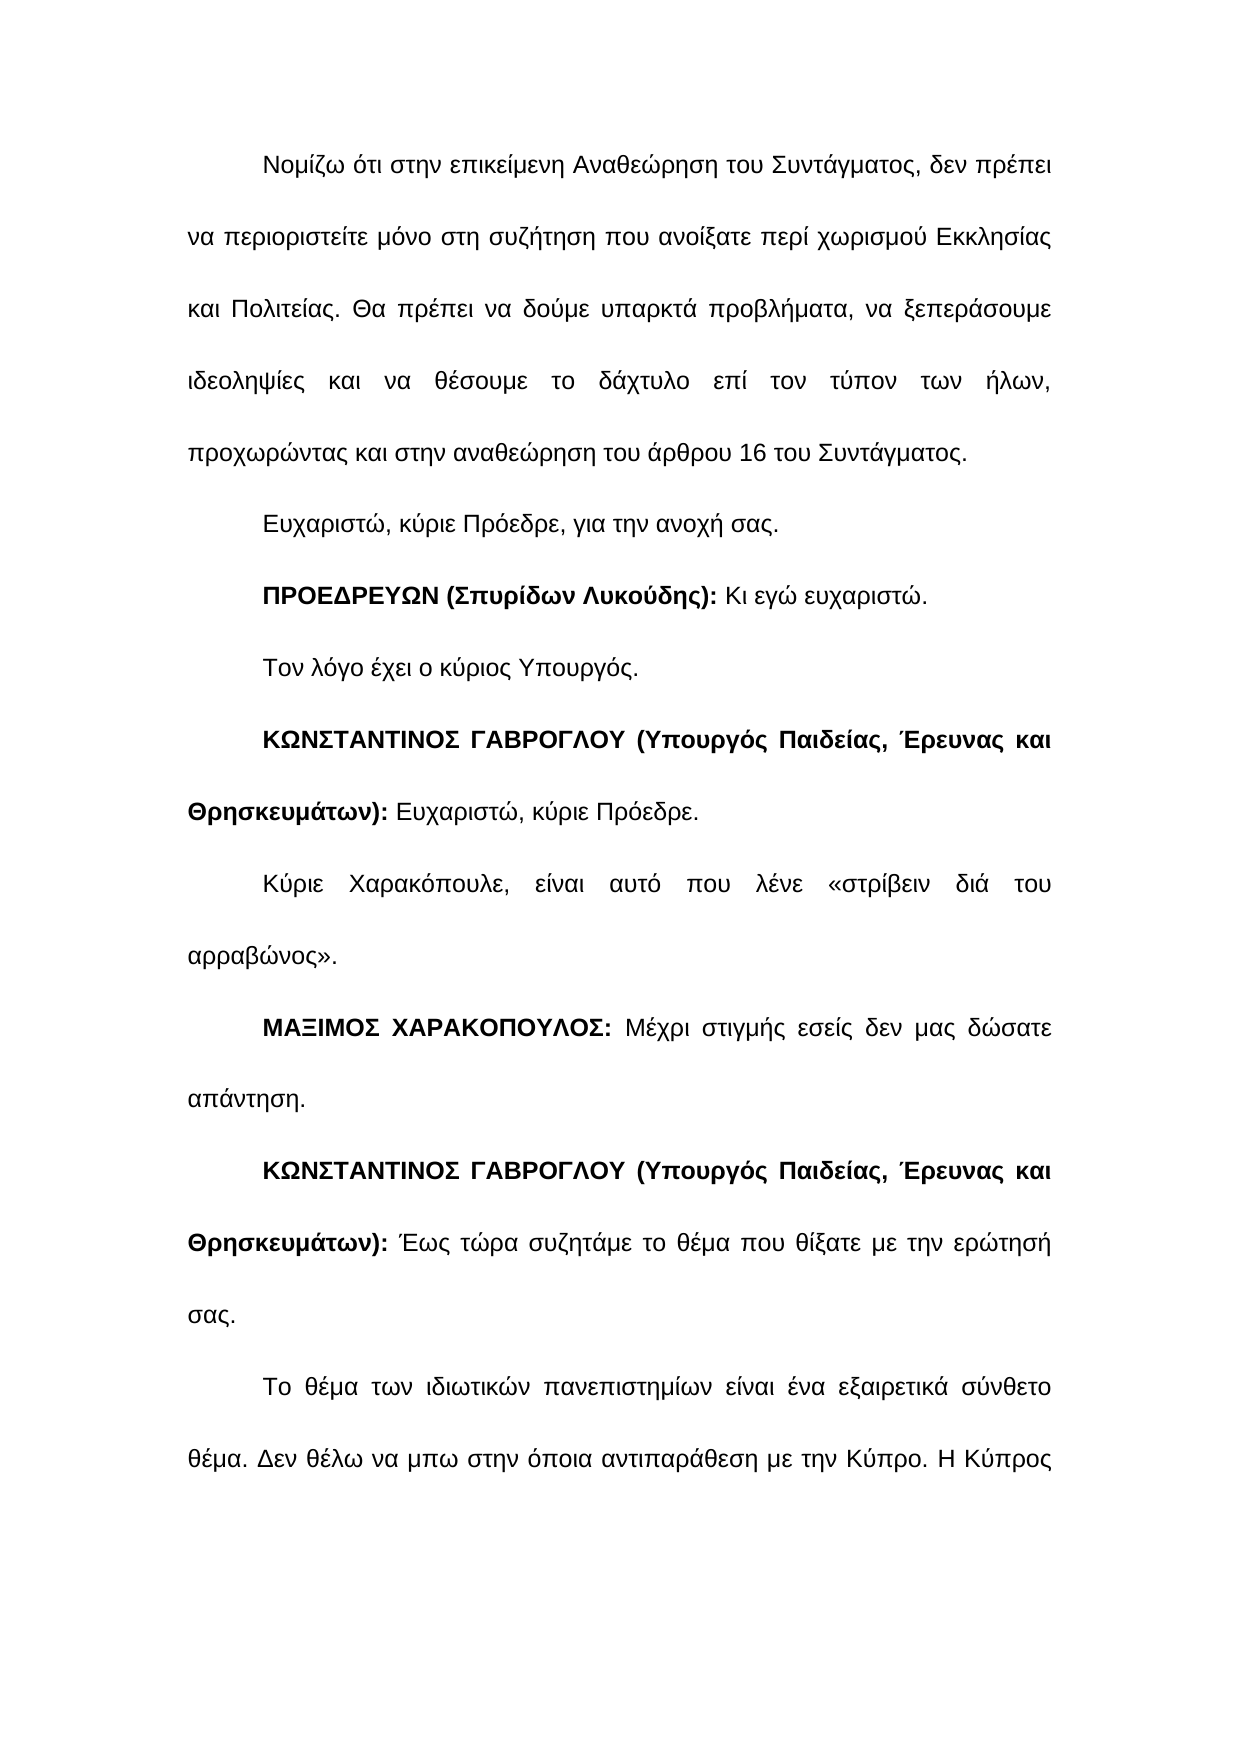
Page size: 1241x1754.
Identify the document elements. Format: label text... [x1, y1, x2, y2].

text Τον λόγο έχει ο κύριος Υπουργός. [187, 653, 1053, 682]
text ΜΑΞΙΜΟΣ ΧΑΡΑΚΟΠΟΥΛΟΣ: Μέχρι στιγμής εσείς δεν μας δώσατε απάντηση. [187, 1012, 1053, 1113]
text Νομίζω ότι στην επικείμενη Αναθεώρηση του Συντάγματος, δεν πρέπει να περιοριστείτε μόνο στη συζήτηση που ανοίξατε περί χωρισμού Εκκλησίας και Πολιτείας. Θα πρέπει να δούμε υπαρκτά προβλήματα, να ξεπεράσουμε ιδεοληψίες και να θέσουμε το δάχτυλο επί τον τύπον των ήλων, προχωρώντας και στην αναθεώρηση του άρθρου 16 του Συντάγματος. [187, 150, 1053, 466]
text Κύριε Χαρακόπουλε, είναι αυτό που λένε «στρίβειν διά του αρραβώνος». [187, 869, 1053, 969]
text Ευχαριστώ, κύριε Πρόεδρε, για την ανοχή σας. [187, 509, 1053, 538]
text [187, 1372, 1053, 1472]
text ΚΩΝΣΤΑΝΤΙΝΟΣ ΓΑΒΡΟΓΛΟΥ (Υπουργός Παιδείας, Έρευνας και Θρησκευμάτων): Έως τώρα συζητάμε το θέμα που θίξατε με την ερώτησή σας. [187, 1156, 1053, 1329]
text ΚΩΝΣΤΑΝΤΙΝΟΣ ΓΑΒΡΟΓΛΟΥ (Υπουργός Παιδείας, Έρευνας και Θρησκευμάτων): Ευχαριστώ, κύριε Πρόεδρε. [187, 725, 1053, 826]
text ΠΡΟΕΔΡΕΥΩΝ (Σπυρίδων Λυκούδης): Κι εγώ ευχαριστώ. [187, 581, 1053, 610]
